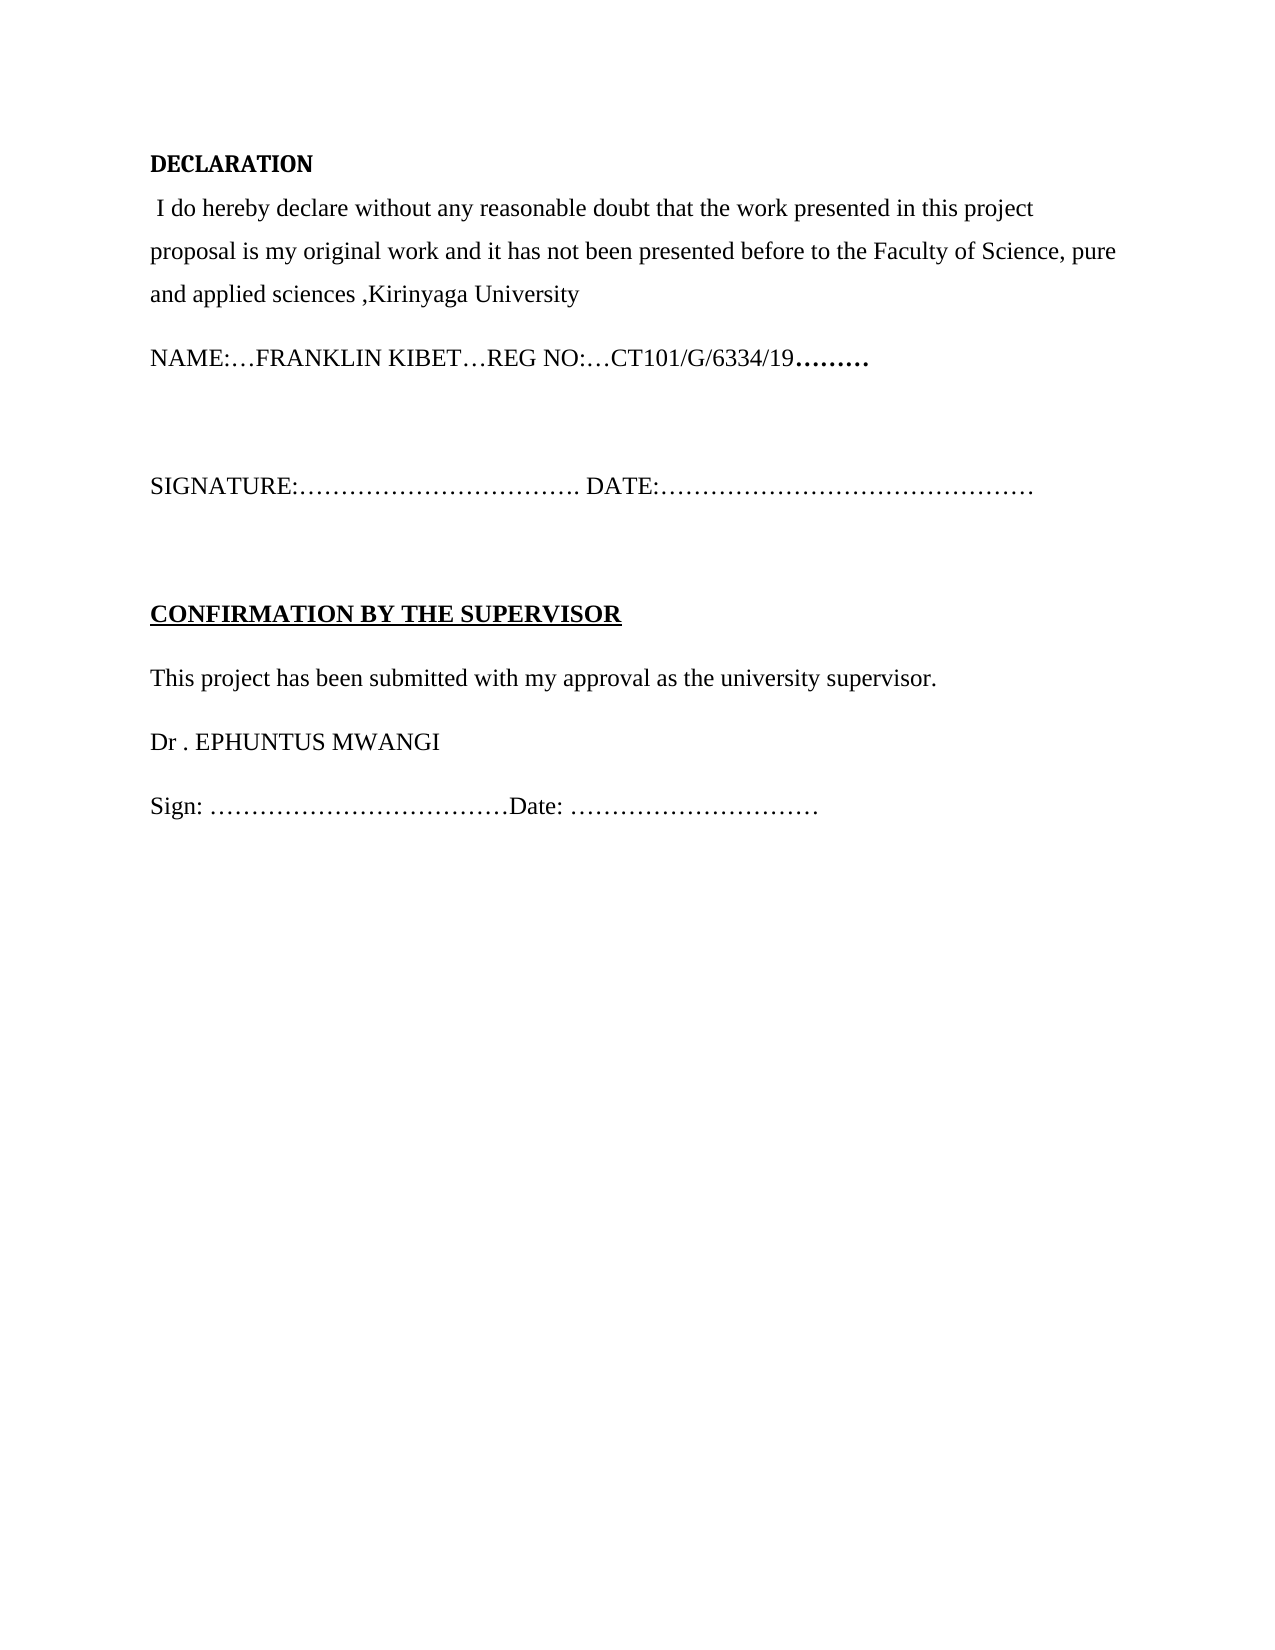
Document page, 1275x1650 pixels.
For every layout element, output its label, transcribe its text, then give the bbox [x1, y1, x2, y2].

subtitle DECLARATION [150, 150, 1125, 179]
text Sign: ………………………………Date: ………………………… [150, 791, 1125, 820]
text SIGNATURE:……………………………. DATE:……………………………………… [150, 471, 1125, 500]
text I do hereby declare without any reasonable doubt that the work presented in this project proposal is my original work and it has not been presented before to the Faculty of Science, pure and applied sciences ,Kirinyaga University [150, 193, 1125, 308]
text CONFIRMATION BY THE SUPERVISOR [150, 599, 1125, 628]
text NAME:…FRANKLIN KIBET…REG NO:…CT101/G/6334/19……… [150, 343, 1125, 372]
text Dr . EPHUNTUS MWANGI [150, 727, 1125, 756]
text This project has been submitted with my approval as the university supervisor. [150, 663, 1125, 692]
